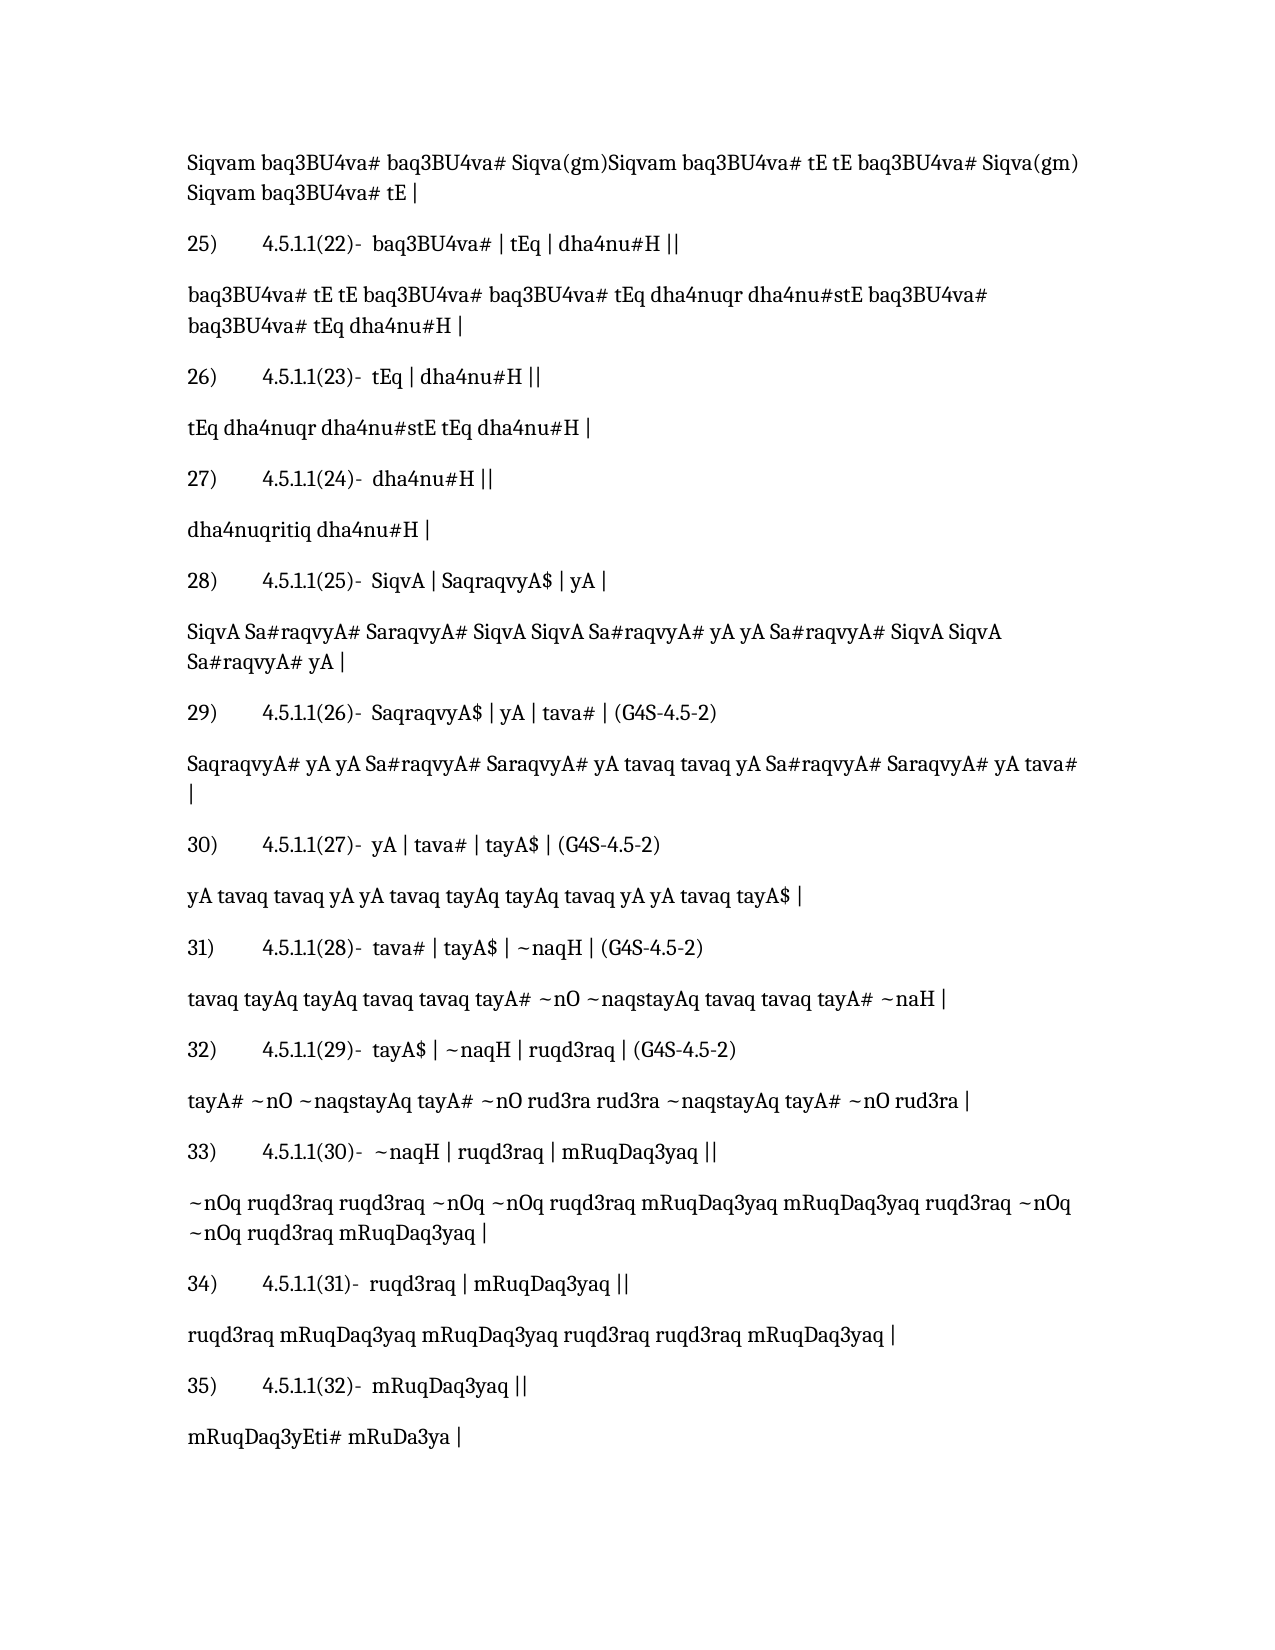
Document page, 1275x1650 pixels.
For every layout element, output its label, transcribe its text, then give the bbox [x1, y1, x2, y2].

text mRuqDaq3yEti# mRuDa3ya | [187, 1424, 1087, 1450]
text 32) 4.5.1.1(29)- tayA$ | ~naqH | ruqd3raq | (G4S-4.5-2) [187, 1036, 1087, 1063]
text 28) 4.5.1.1(25)- SiqvA | SaqraqvyA$ | yA | [187, 568, 1087, 594]
text 27) 4.5.1.1(24)- dha4nu#H || [187, 466, 1087, 492]
text SaqraqvyA# yA yA Sa#raqvyA# SaraqvyA# yA tavaq tavaq yA Sa#raqvyA# SaraqvyA# yA tava# | [187, 751, 1087, 808]
text 25) 4.5.1.1(22)- baq3BU4va# | tEq | dha4nu#H || [187, 231, 1087, 258]
text ~nOq ruqd3raq ruqd3raq ~nOq ~nOq ruqd3raq mRuqDaq3yaq mRuqDaq3yaq ruqd3raq ~nOq ~nOq ruqd3raq mRuqDaq3yaq | [187, 1189, 1087, 1246]
text 34) 4.5.1.1(31)- ruqd3raq | mRuqDaq3yaq || [187, 1271, 1087, 1297]
text yA tavaq tavaq yA yA tavaq tayAq tayAq tavaq yA yA tavaq tayA$ | [187, 883, 1087, 910]
text dha4nuqritiq dha4nu#H | [187, 517, 1087, 543]
text 31) 4.5.1.1(28)- tava# | tayA$ | ~naqH | (G4S-4.5-2) [187, 934, 1087, 961]
text 33) 4.5.1.1(30)- ~naqH | ruqd3raq | mRuqDaq3yaq || [187, 1138, 1087, 1165]
text tayA# ~nO ~naqstayAq tayA# ~nO rud3ra rud3ra ~naqstayAq tayA# ~nO rud3ra | [187, 1087, 1087, 1114]
text tEq dha4nuqr dha4nu#stE tEq dha4nu#H | [187, 414, 1087, 441]
text ruqd3raq mRuqDaq3yaq mRuqDaq3yaq ruqd3raq ruqd3raq mRuqDaq3yaq | [187, 1322, 1087, 1348]
text Siqvam baq3BU4va# baq3BU4va# Siqva(gm)Siqvam baq3BU4va# tE tE baq3BU4va# Siqva(gm) Siqvam baq3BU4va# tE | [187, 150, 1087, 207]
text tavaq tayAq tayAq tavaq tavaq tayA# ~nO ~naqstayAq tavaq tavaq tayA# ~naH | [187, 985, 1087, 1012]
text 29) 4.5.1.1(26)- SaqraqvyA$ | yA | tava# | (G4S-4.5-2) [187, 700, 1087, 726]
text SiqvA Sa#raqvyA# SaraqvyA# SiqvA SiqvA Sa#raqvyA# yA yA Sa#raqvyA# SiqvA SiqvA Sa#raqvyA# yA | [187, 619, 1087, 675]
text 35) 4.5.1.1(32)- mRuqDaq3yaq || [187, 1373, 1087, 1399]
text 30) 4.5.1.1(27)- yA | tava# | tayA$ | (G4S-4.5-2) [187, 832, 1087, 859]
text 26) 4.5.1.1(23)- tEq | dha4nu#H || [187, 363, 1087, 390]
text baq3BU4va# tE tE baq3BU4va# baq3BU4va# tEq dha4nuqr dha4nu#stE baq3BU4va# baq3BU4va# tEq dha4nu#H | [187, 282, 1087, 339]
